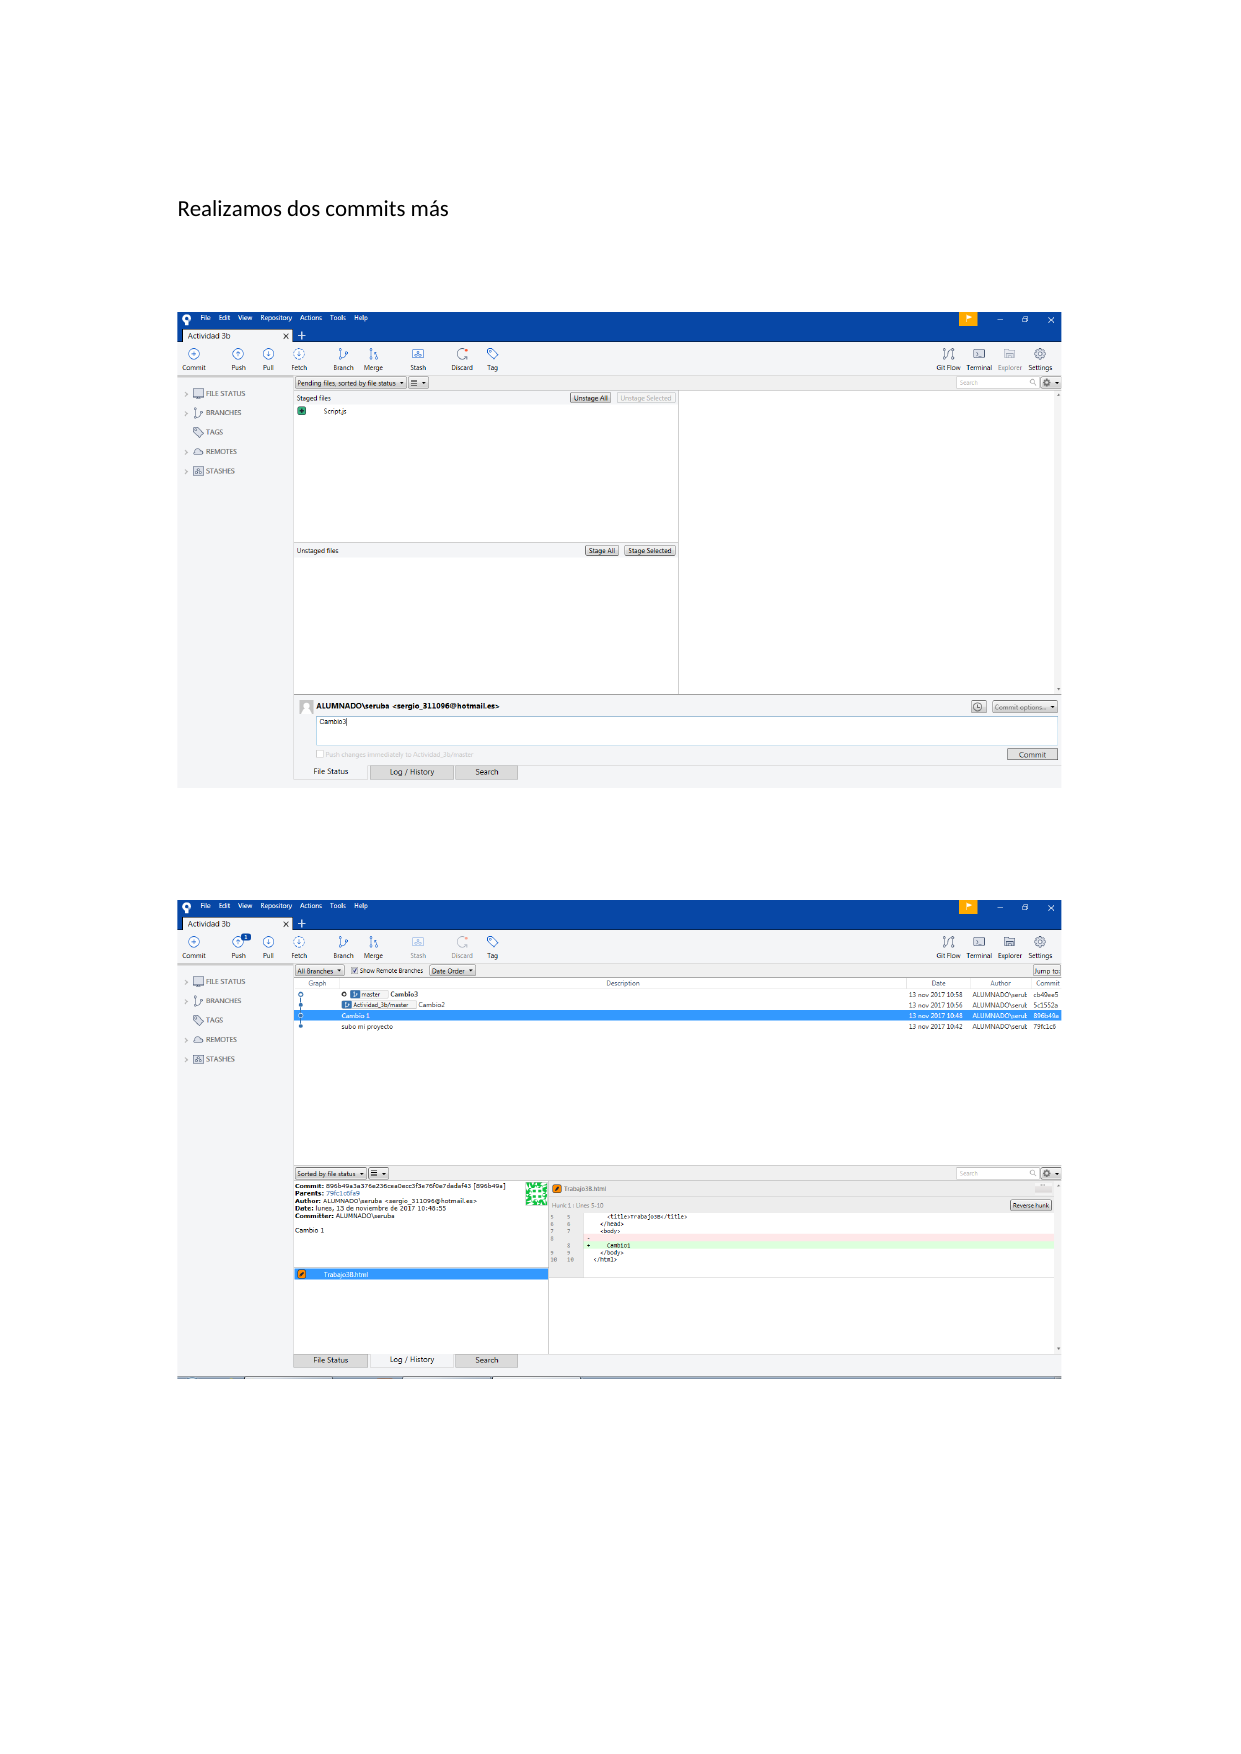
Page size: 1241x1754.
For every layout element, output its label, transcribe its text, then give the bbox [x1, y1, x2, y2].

picture [177, 900, 1062, 1379]
text Realizamos dos commits más [177, 194, 1063, 222]
picture [177, 312, 1062, 788]
